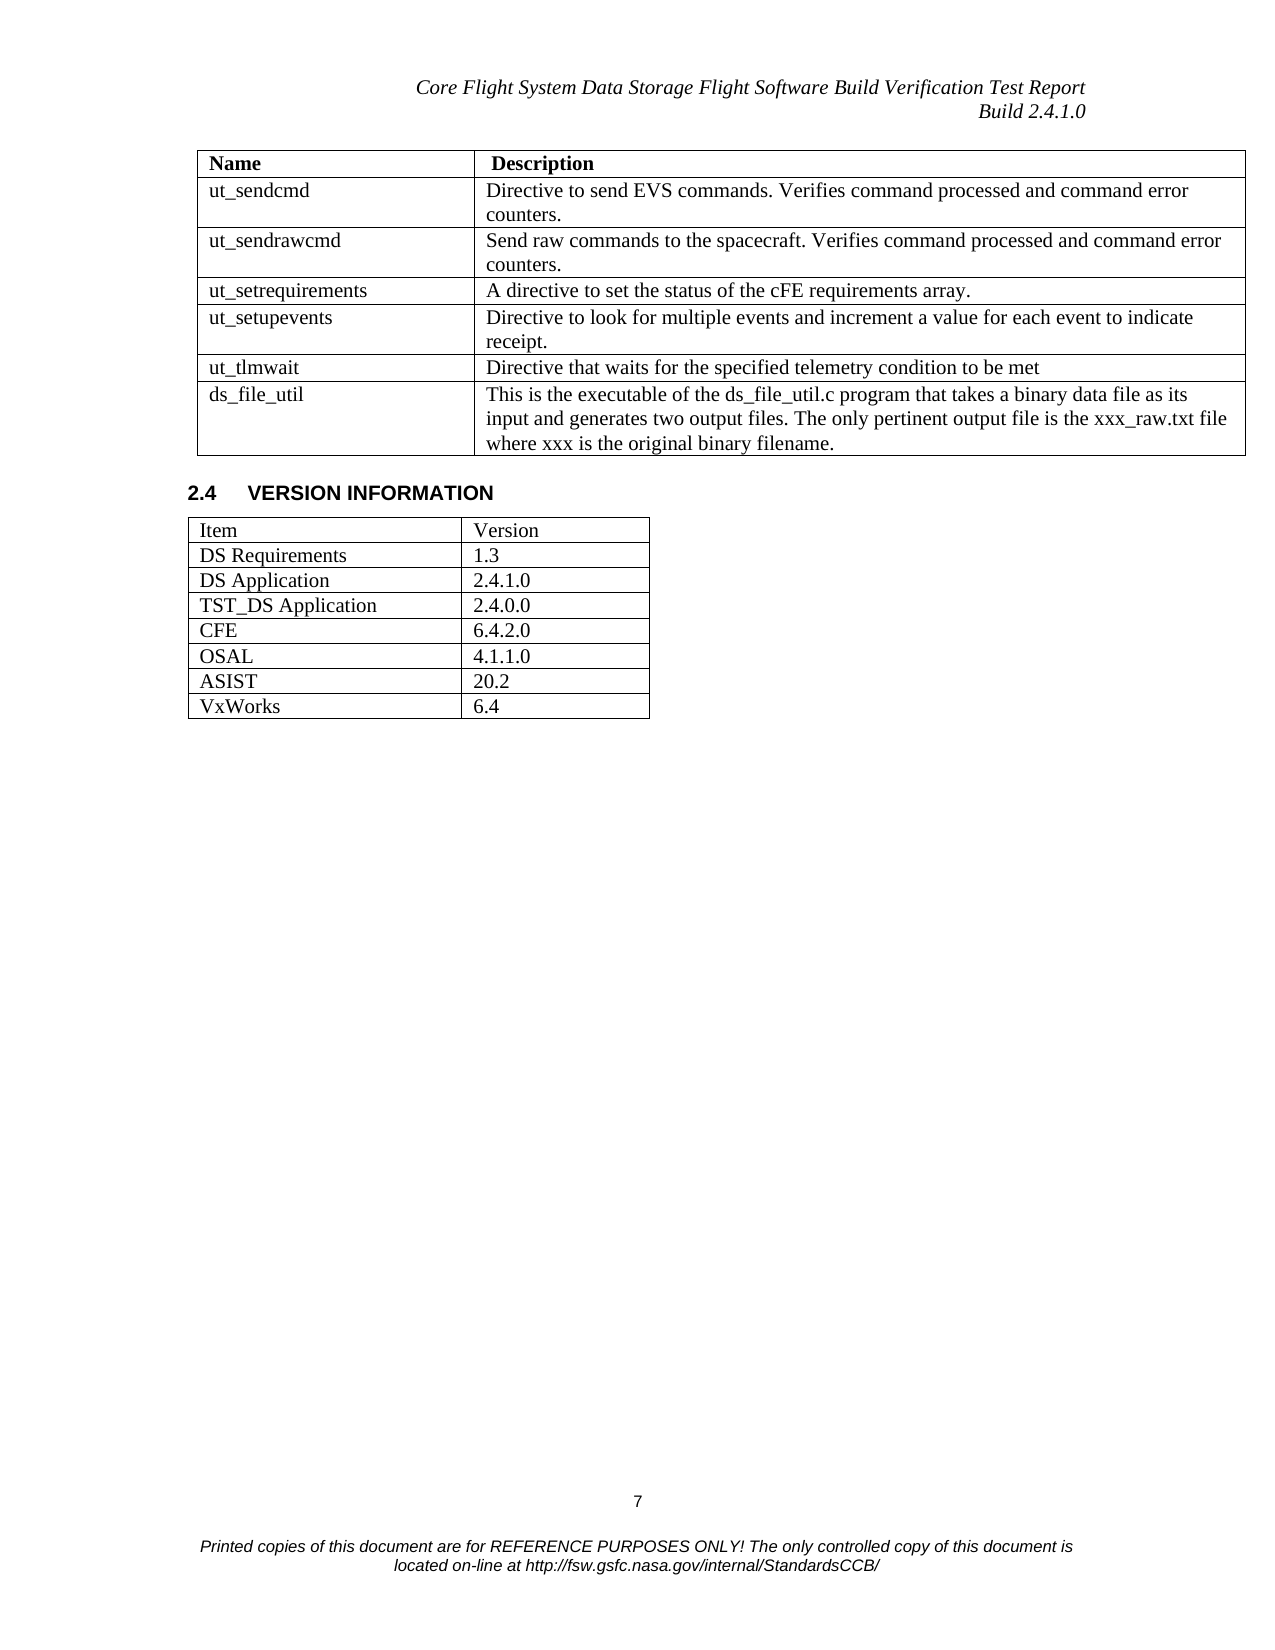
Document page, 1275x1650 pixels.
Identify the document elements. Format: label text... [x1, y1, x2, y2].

table_cell TST_DS Application [189, 593, 461, 617]
table_cell 1.3 [462, 543, 649, 567]
table_cell 2.4.0.0 [462, 593, 649, 617]
table_cell Directive to send EVS commands. Verifies command processed and command error counters. [475, 178, 1245, 227]
table_cell OSAL [189, 644, 461, 668]
table_header Name [198, 151, 474, 177]
subtitle Version Information [187, 481, 1087, 504]
table_cell ut_sendcmd [198, 178, 474, 227]
table_cell ut_tlmwait [198, 355, 474, 381]
table_cell 6.4.2.0 [462, 619, 649, 642]
table_cell Send raw commands to the spacecraft. Verifies command processed and command error counters. [475, 228, 1245, 277]
table_cell CFE [189, 619, 461, 642]
table_cell A directive to set the status of the cFE requirements array. [475, 278, 1245, 304]
table_header Item [189, 518, 461, 542]
table_cell ds_file_util [198, 382, 474, 454]
table_cell ut_sendrawcmd [198, 228, 474, 277]
table_cell ut_setupevents [198, 305, 474, 354]
table_cell ut_setrequirements [198, 278, 474, 304]
table_cell DS Requirements [189, 543, 461, 567]
table_cell 2.4.1.0 [462, 568, 649, 592]
table_header Description [475, 151, 1245, 177]
table_cell Directive that waits for the specified telemetry condition to be met [475, 355, 1245, 381]
table_cell 4.1.1.0 [462, 644, 649, 668]
table_cell 20.2 [462, 669, 649, 693]
table_cell DS Application [189, 568, 461, 592]
table_header Version [462, 518, 649, 542]
table_cell ASIST [189, 669, 461, 693]
table_cell VxWorks [189, 694, 461, 718]
table_cell Directive to look for multiple events and increment a value for each event to indicate receipt. [475, 305, 1245, 354]
table_cell 6.4 [462, 694, 649, 718]
table_cell This is the executable of the ds_file_util.c program that takes a binary data file as its input and generates two output files. The only pertinent output file is the xxx_raw.txt file where xxx is the original binary filename. [475, 382, 1245, 454]
